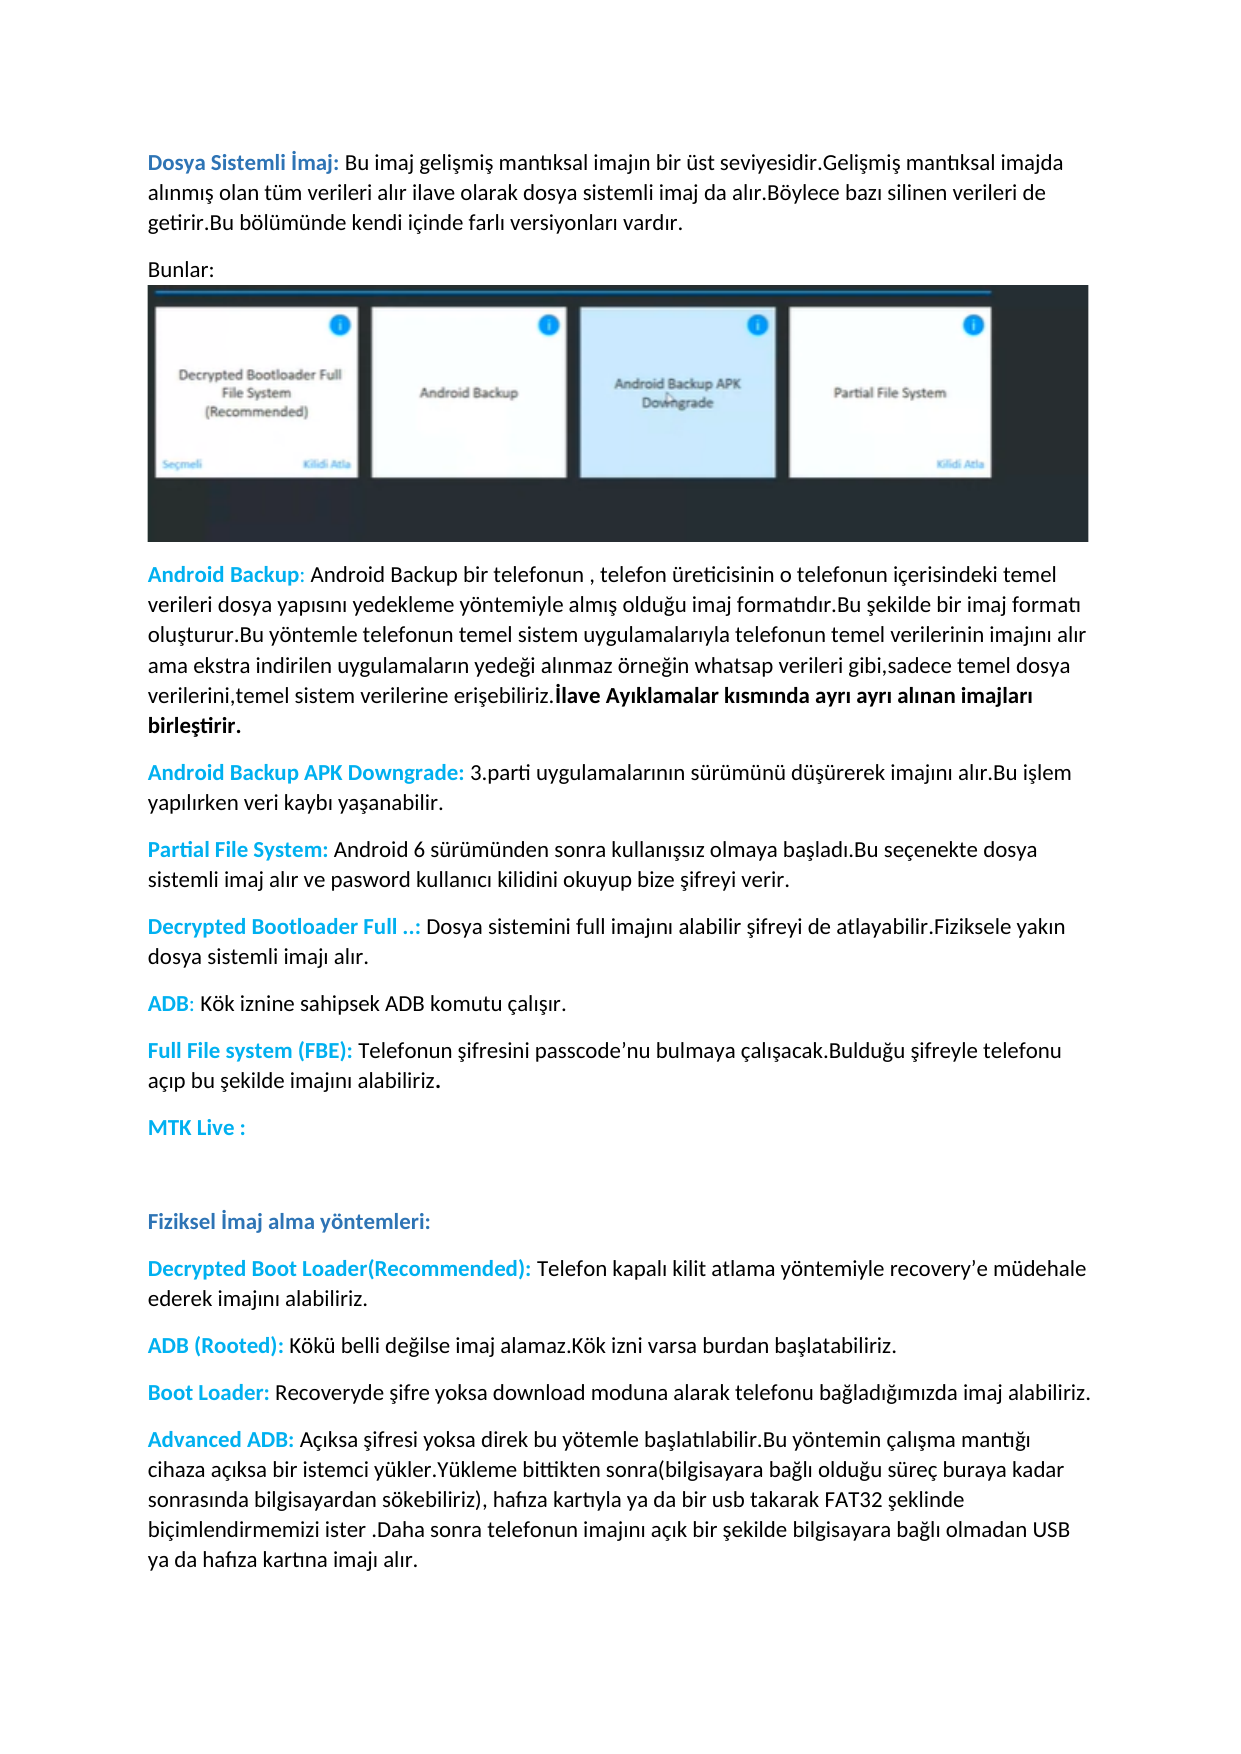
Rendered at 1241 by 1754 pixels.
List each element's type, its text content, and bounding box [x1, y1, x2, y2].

text Full File system (FBE): Telefonun şifresini passcode’nu bulmaya çalışacak.Bulduğu şifreyle telefonu açıp bu şekilde imajını alabiliriz. [148, 1036, 1093, 1094]
text Decrypted Boot Loader(Recommended): Telefon kapalı kilit atlama yöntemiyle recovery’e müdehale ederek imajını alabiliriz. [148, 1254, 1093, 1312]
text Advanced ADB: Açıksa şifresi yoksa direk bu yötemle başlatılabilir.Bu yöntemin çalışma mantığı cihaza açıksa bir istemci yükler.Yükleme bittikten sonra(bilgisayara bağlı olduğu süreç buraya kadar sonrasında bilgisayardan sökebiliriz), hafıza kartıyla ya da bir usb takarak FAT32 şeklinde biçimlendirmemizi ister .Daha sonra telefonun imajını açık bir şekilde bilgisayara bağlı olmadan USB ya da hafıza kartına imajı alır. [148, 1425, 1093, 1574]
text Boot Loader: Recoveryde şifre yoksa download moduna alarak telefonu bağladığımızda imaj alabiliriz. [148, 1378, 1093, 1406]
text ADB (Rooted): Kökü belli değilse imaj alamaz.Kök izni varsa burdan başlatabiliriz. [148, 1331, 1093, 1359]
text Decrypted Bootloader Full ..: Dosya sistemini full imajını alabilir şifreyi de atlayabilir.Fiziksele yakın dosya sistemli imajı alır. [148, 912, 1093, 971]
text MTK Live : [148, 1113, 1093, 1141]
text Android Backup APK Downgrade: 3.parti uygulamalarının sürümünü düşürerek imajını alır.Bu işlem yapılırken veri kaybı yaşanabilir. [148, 758, 1093, 816]
text ADB: Kök iznine sahipsek ADB komutu çalışır. [148, 989, 1093, 1017]
text Partial File System: Android 6 sürümünden sonra kullanışsız olmaya başladı.Bu seçenekte dosya sistemli imaj alır ve pasword kullanıcı kilidini okuyup bize şifreyi verir. [148, 835, 1093, 893]
text Dosya Sistemli İmaj: Bu imaj gelişmiş mantıksal imajın bir üst seviyesidir.Gelişmiş mantıksal imajda alınmış olan tüm verileri alır ilave olarak dosya sistemli imaj da alır.Böylece bazı silinen verileri de getirir.Bu bölümünde kendi içinde farlı versiyonları vardır. [148, 148, 1093, 236]
picture [147, 285, 1089, 542]
text Fiziksel İmaj alma yöntemleri: [148, 1207, 1093, 1235]
text Android Backup: Android Backup bir telefonun , telefon üreticisinin o telefonun içerisindeki temel verileri dosya yapısını yedekleme yöntemiyle almış olduğu imaj formatıdır.Bu şekilde bir imaj formatı oluşturur.Bu yöntemle telefonun temel sistem uygulamalarıyla telefonun temel verilerinin imajını alır ama ekstra indirilen uygulamaların yedeği alınmaz örneğin whatsap verileri gibi,sadece temel dosya verilerini,temel sistem verilerine erişebiliriz.İlave Ayıklamalar kısmında ayrı ayrı alınan imajları birleştirir. [148, 560, 1093, 739]
